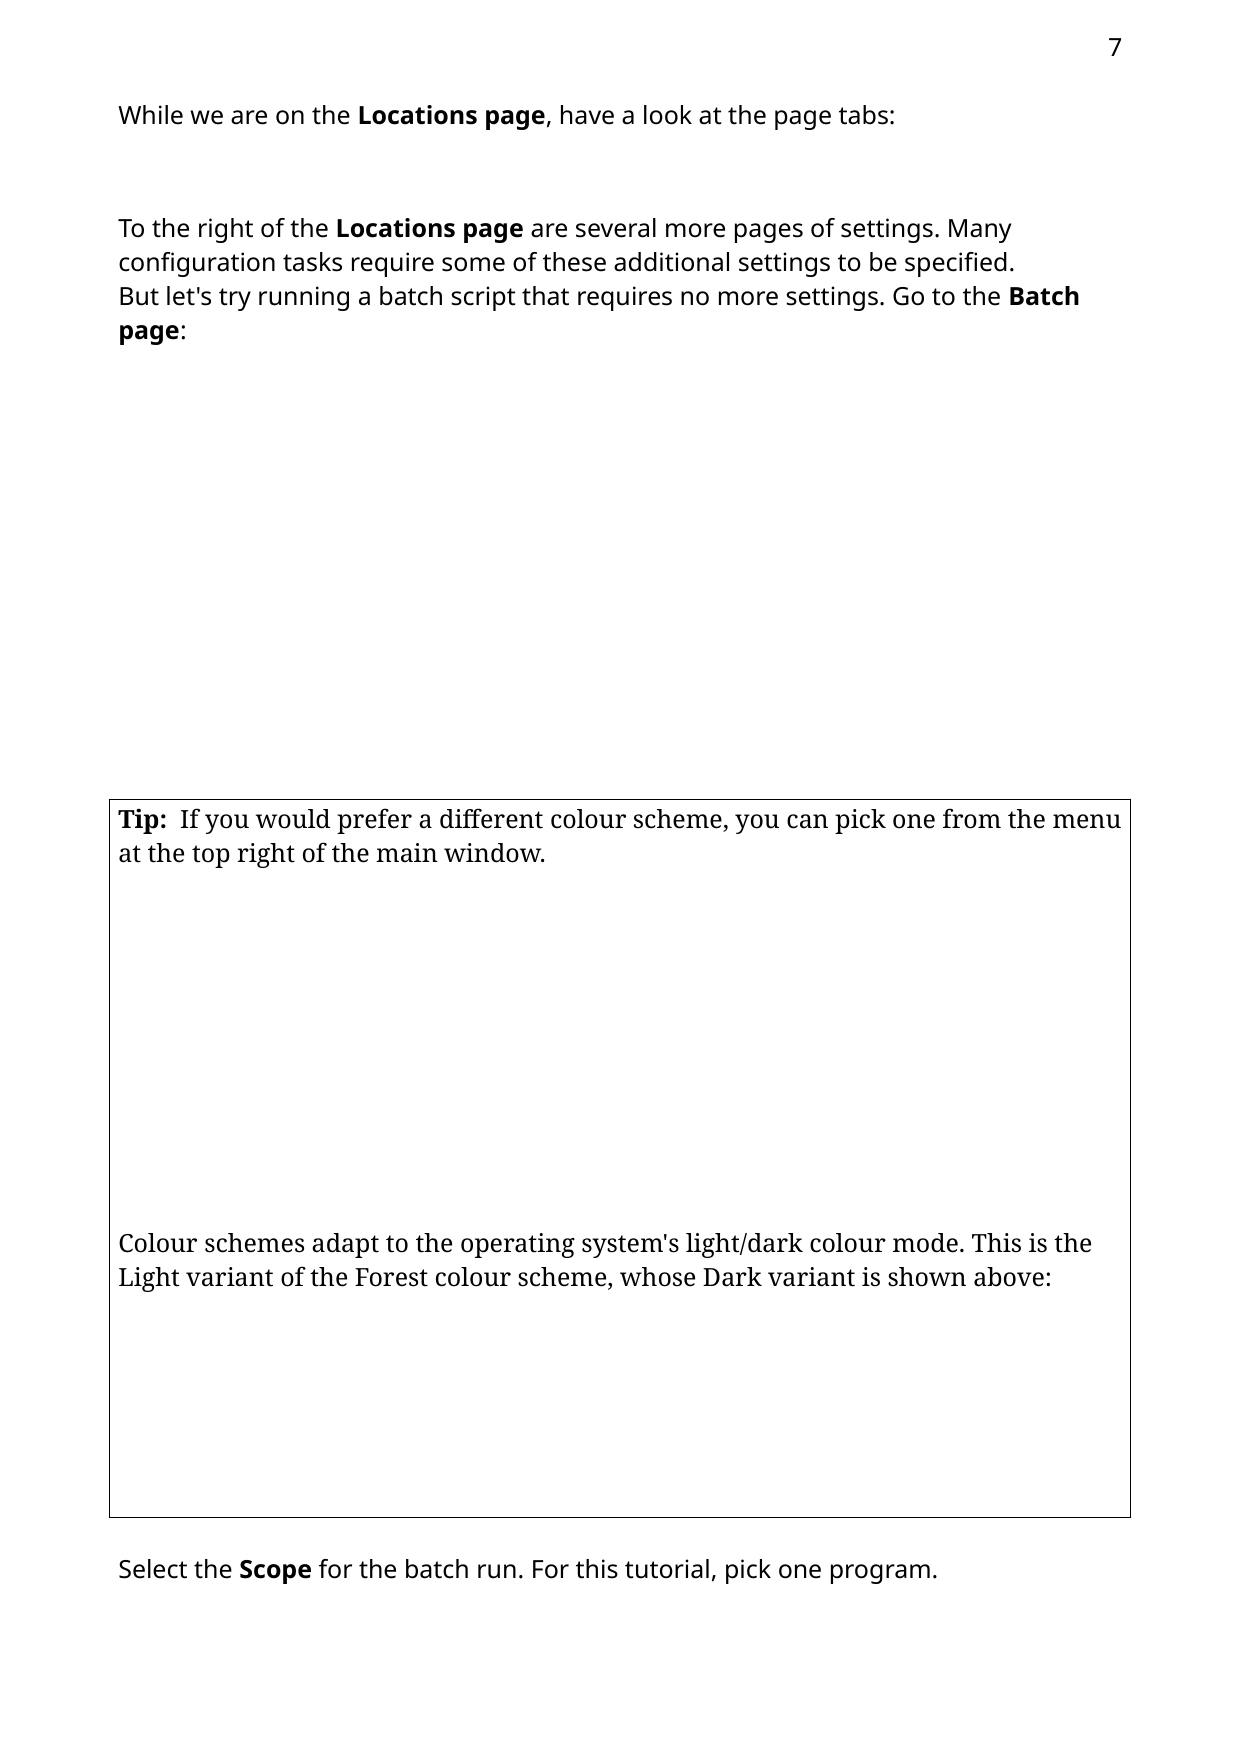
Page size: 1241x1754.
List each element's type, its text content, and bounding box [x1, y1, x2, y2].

text Select the Scope for the batch run. For this tutorial, pick one program. [118, 1552, 1122, 1586]
text While we are on the Locations page, have a look at the page tabs: [118, 98, 1122, 132]
text To the right of the Locations page are several more pages of settings. Many configuration tasks require some of these additional settings to be specified. [118, 211, 1122, 279]
text Tip: If you would prefer a different colour scheme, you can pick one from the menu at the top right of the main window. [110, 800, 1130, 870]
text But let's try running a batch script that requires no more settings. Go to the Batch page: [118, 279, 1122, 347]
text Colour schemes adapt to the operating system's light/dark colour mode. This is the Light variant of the Forest colour scheme, whose Dark variant is shown above: [118, 1226, 1122, 1294]
